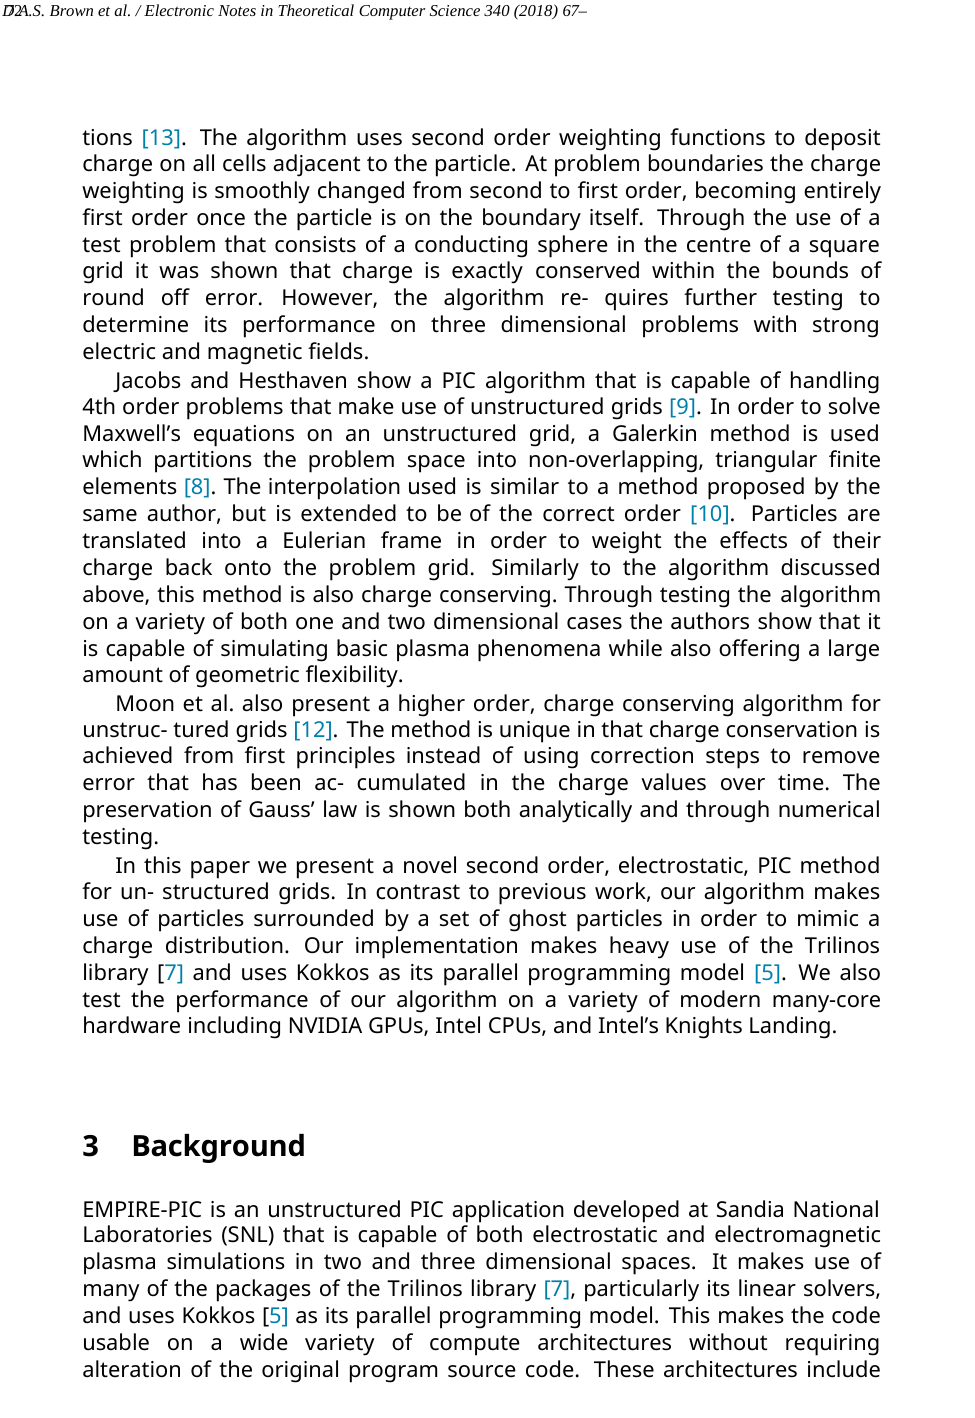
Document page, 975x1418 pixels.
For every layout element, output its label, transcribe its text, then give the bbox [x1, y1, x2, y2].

text Moon et al. also present a higher order, charge conserving algorithm for unstruc- tured grids [12]. The method is unique in that charge conservation is achieved from first principles instead of using correction steps to remove error that has been ac- cumulated in the charge values over time. The preservation of Gauss’ law is shown both analytically and through numerical testing. [82, 690, 881, 851]
text Jacobs and Hesthaven show a PIC algorithm that is capable of handling 4th order problems that make use of unstructured grids [9]. In order to solve Maxwell’s equations on an unstructured grid, a Galerkin method is used which partitions the problem space into non-overlapping, triangular finite elements [8]. The interpolation used is similar to a method proposed by the same author, but is extended to be of the correct order [10]. Particles are translated into a Eulerian frame in order to weight the effects of their charge back onto the problem grid. Similarly to the algorithm discussed above, this method is also charge conserving. Through testing the algorithm on a variety of both one and two dimensional cases the authors show that it is capable of simulating basic plasma phenomena while also offering a large amount of geometric flexibility. [82, 367, 881, 689]
text tions [13]. The algorithm uses second order weighting functions to deposit charge on all cells adjacent to the particle. At problem boundaries the charge weighting is smoothly changed from second to first order, becoming entirely first order once the particle is on the boundary itself. Through the use of a test problem that consists of a conducting sphere in the centre of a square grid it was shown that charge is exactly conserved within the bounds of round off error. However, the algorithm re- quires further testing to determine its performance on three dimensional problems with strong electric and magnetic fields. [82, 124, 881, 366]
subtitle Background [82, 1125, 904, 1165]
text In this paper we present a novel second order, electrostatic, PIC method for un- structured grids. In contrast to previous work, our algorithm makes use of particles surrounded by a set of ghost particles in order to mimic a charge distribution. Our implementation makes heavy use of the Trilinos library [7] and uses Kokkos as its parallel programming model [5]. We also test the performance of our algorithm on a variety of modern many-core hardware including NVIDIA GPUs, Intel CPUs, and Intel’s Knights Landing. [82, 852, 881, 1040]
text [82, 1196, 881, 1384]
